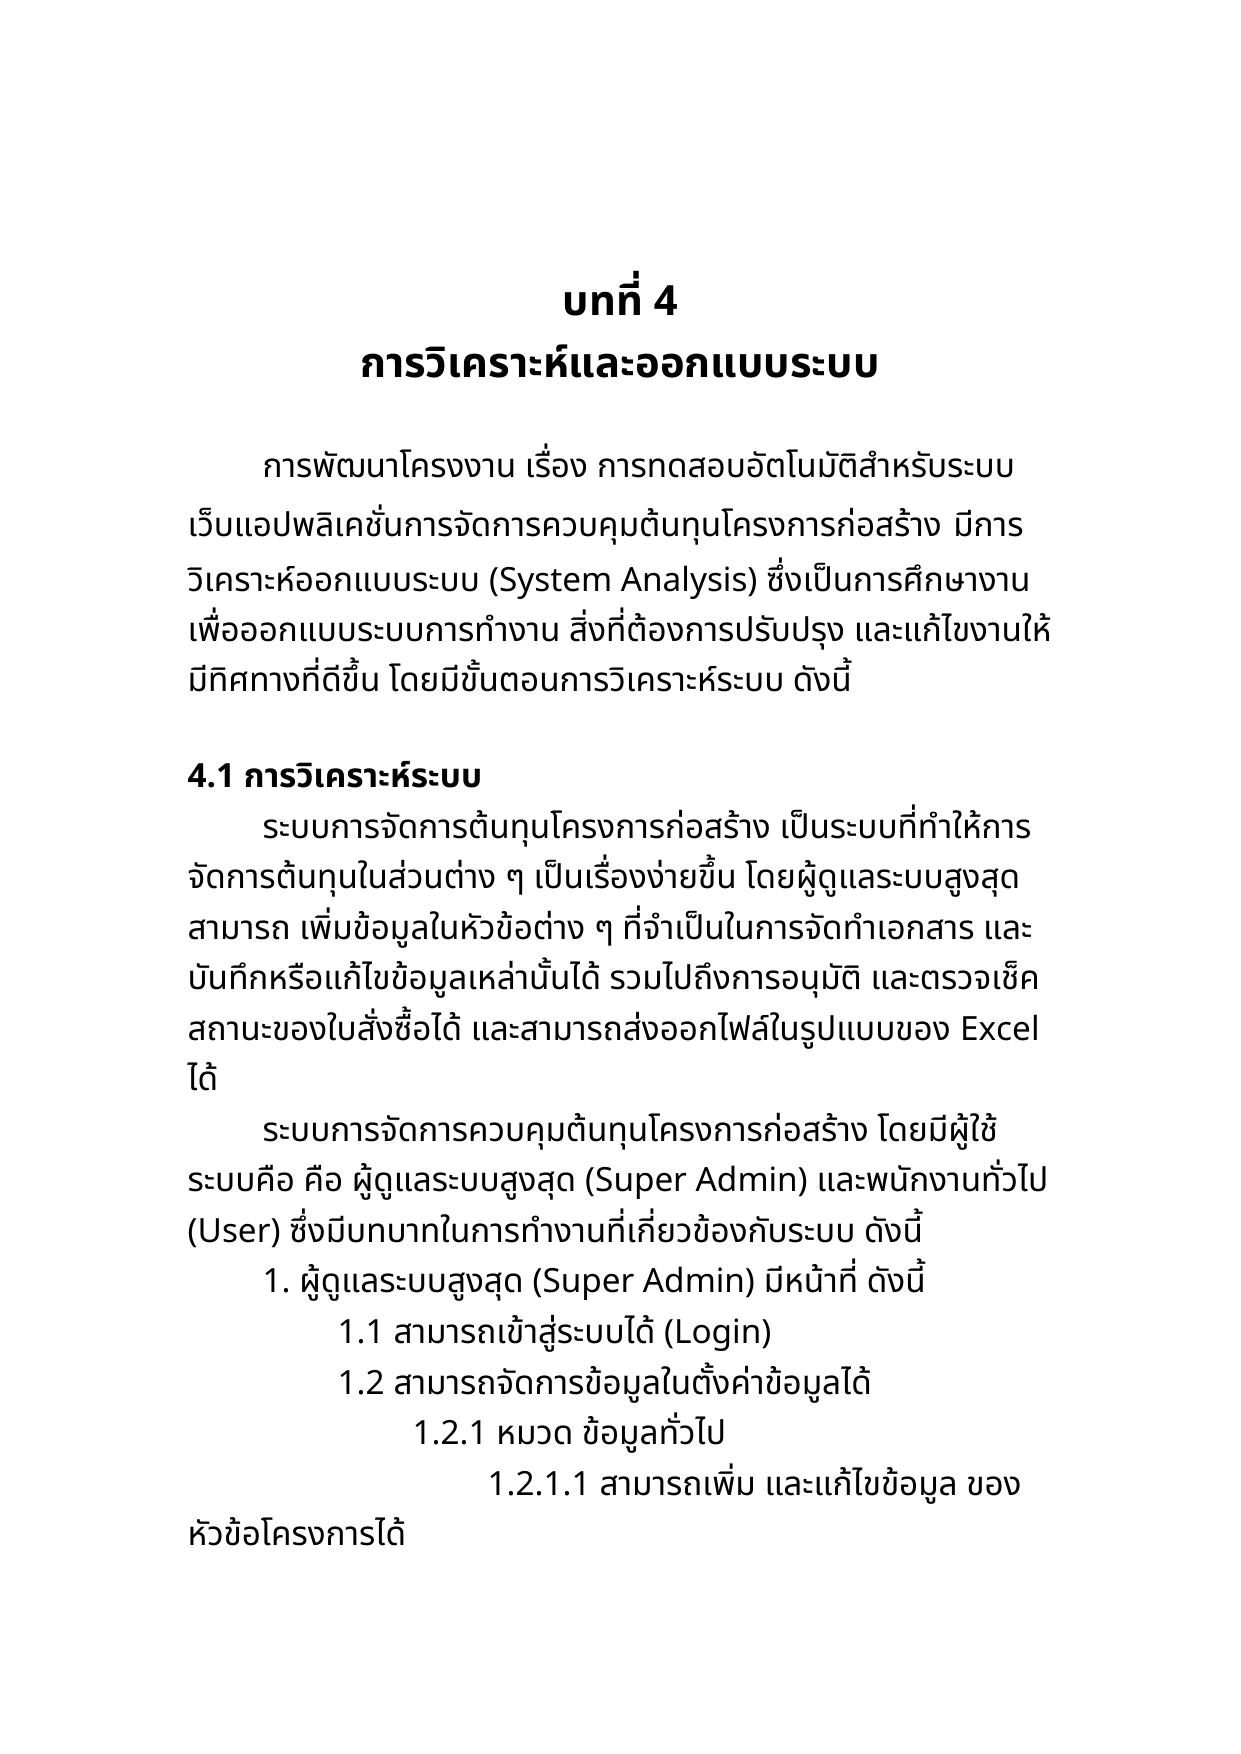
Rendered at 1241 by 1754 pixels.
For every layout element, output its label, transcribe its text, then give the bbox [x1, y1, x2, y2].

text 1.2.1.1 สามารถเพิ่ม และแก้ไขข้อมูล ของหัวข้อโครงการได้ [187, 1460, 1053, 1561]
text ระบบการจัดการควบคุมต้นทุนโครงการก่อสร้าง โดยมีผู้ใช้ระบบคือ คือ ผู้ดูแลระบบสูงสุด (Super Admin) และพนักงานทั่วไป (User) ซึ่งมีบทบาทในการทำงานที่เกี่ยวข้องกับระบบ ดังนี้ [187, 1106, 1053, 1257]
text การพัฒนาโครงงาน เรื่อง การทดสอบอัตโนมัติสำหรับระบบเว็บแอปพลิเคชั่นการจัดการควบคุมต้นทุนโครงการก่อสร้าง มีการวิเคราะห์ออกแบบระบบ (System Analysis) ซึ่งเป็นการศึกษางานเพื่อออกแบบระบบการทำงาน สิ่งที่ต้องการปรับปรุง และแก้ไขงานให้มีทิศทางที่ดีขึ้น โดยมีขั้นตอนการวิเคราะห์ระบบ ดังนี้ [187, 442, 1053, 707]
text 1. ผู้ดูแลระบบสูงสุด (Super Admin) มีหน้าที่ ดังนี้ [187, 1257, 1053, 1308]
text 1.1 สามารถเข้าสู่ระบบได้ (Login) [187, 1308, 1053, 1358]
text 1.2.1 หมวด ข้อมูลทั่วไป [187, 1409, 1053, 1460]
text 4.1 การวิเคราะห์ระบบ [187, 752, 1053, 803]
text การวิเคราะห์และออกแบบระบบ [187, 334, 1053, 397]
text ระบบการจัดการต้นทุนโครงการก่อสร้าง เป็นระบบที่ทําให้การจัดการต้นทุนในส่วนต่าง ๆ เป็นเรื่องง่ายขึ้น โดยผู้ดูแลระบบสูงสุดสามารถ เพิ่มข้อมูลในหัวข้อต่าง ๆ ที่จำเป็นในการจัดทำเอกสาร และบันทึกหรือแก้ไขข้อมูลเหล่านั้นได้ รวมไปถึงการอนุมัติ และตรวจเช็คสถานะของใบสั่งซื้อได้ และสามารถส่งออกไฟล์ในรูปแบบของ Excel ได้ [187, 803, 1053, 1106]
text 1.2 สามารถจัดการข้อมูลในตั้งค่าข้อมูลได้ [187, 1358, 1053, 1409]
text บทที่ 4 [187, 270, 1053, 334]
